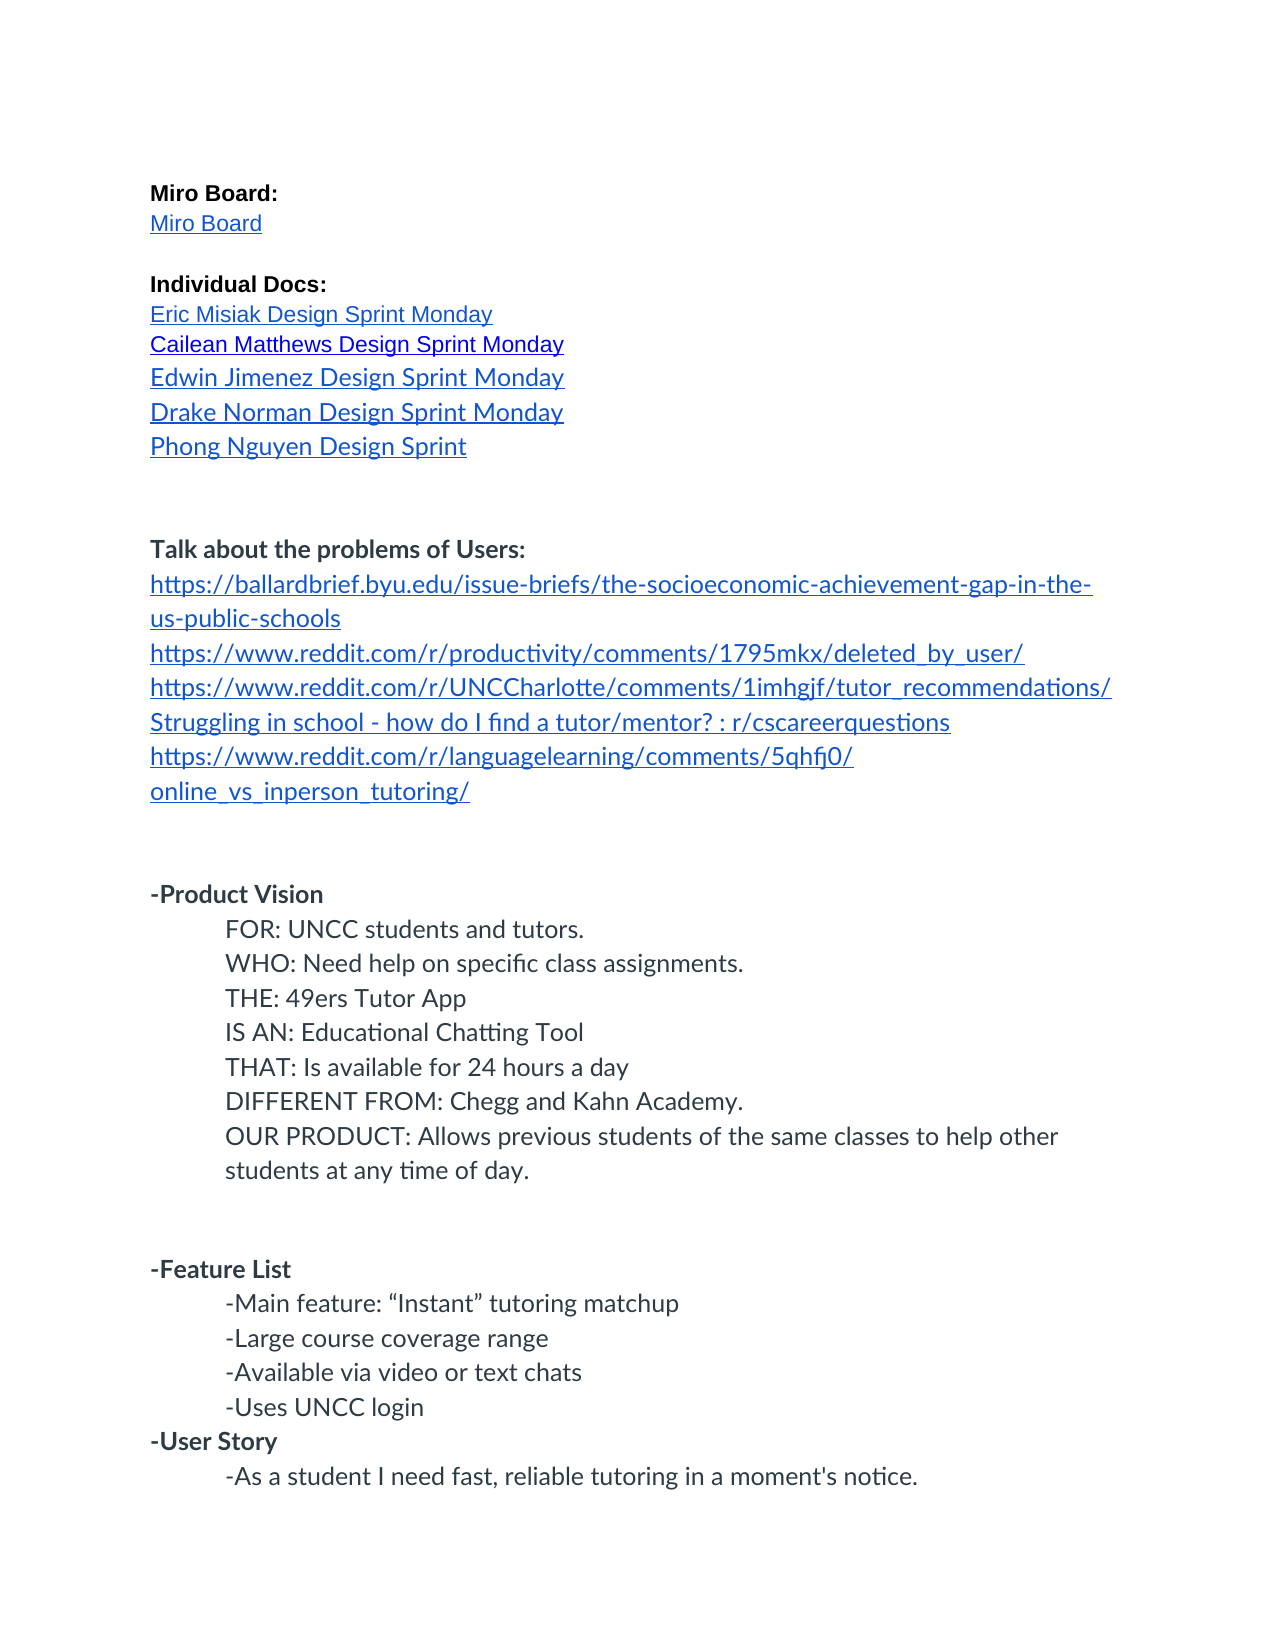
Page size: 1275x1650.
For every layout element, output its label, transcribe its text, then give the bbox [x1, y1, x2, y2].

text THAT: Is available for 24 hours a day [225, 1051, 1125, 1081]
text https://www.reddit.com/r/languagelearning/comments/5qhfj0/online_vs_inperson_tutoring/ [150, 741, 1125, 805]
text Edwin Jimenez Design Sprint Monday [150, 361, 1125, 391]
text FOR: UNCC students and tutors. [225, 913, 1125, 943]
text Miro Board: [150, 180, 1125, 207]
text DIFFERENT FROM: Chegg and Kahn Academy. [225, 1086, 1125, 1116]
text THE: 49ers Tutor App [225, 982, 1125, 1012]
text Talk about the problems of Users: [150, 534, 1125, 564]
text https://www.reddit.com/r/productivity/comments/1795mkx/deleted_by_user/ [150, 637, 1125, 667]
text -Large course coverage range [150, 1322, 1125, 1352]
text WHO: Need help on specific class assignments. [225, 948, 1125, 978]
text Cailean Matthews Design Sprint Monday [150, 331, 1125, 358]
text Eric Misiak Design Sprint Monday [150, 301, 1125, 327]
text -User Story [150, 1425, 1125, 1455]
text https://ballardbrief.byu.edu/issue-briefs/the-socioeconomic-achievement-gap-in-the-us-public-schools [150, 568, 1125, 633]
text -Feature List [150, 1253, 1125, 1283]
text IS AN: Educational Chatting Tool [225, 1017, 1125, 1047]
text Individual Docs: [150, 271, 1125, 297]
text -Available via video or text chats [150, 1356, 1125, 1386]
text Miro Board [150, 210, 1125, 237]
text OUR PRODUCT: Allows previous students of the same classes to help other students at any time of day. [225, 1120, 1125, 1184]
text Struggling in school - how do I find a tutor/mentor? : r/cscareerquestions [150, 706, 1125, 736]
text -Main feature: “Instant” tutoring matchup [150, 1287, 1125, 1317]
text -Product Vision [150, 879, 1125, 909]
text -As a student I need fast, reliable tutoring in a moment's notice. [150, 1460, 1125, 1490]
text -Uses UNCC login [150, 1391, 1125, 1421]
text Phong Nguyen Design Sprint [150, 430, 1125, 460]
text https://www.reddit.com/r/UNCCharlotte/comments/1imhgjf/tutor_recommendations/ [150, 672, 1125, 702]
text Drake Norman Design Sprint Monday [150, 396, 1125, 426]
